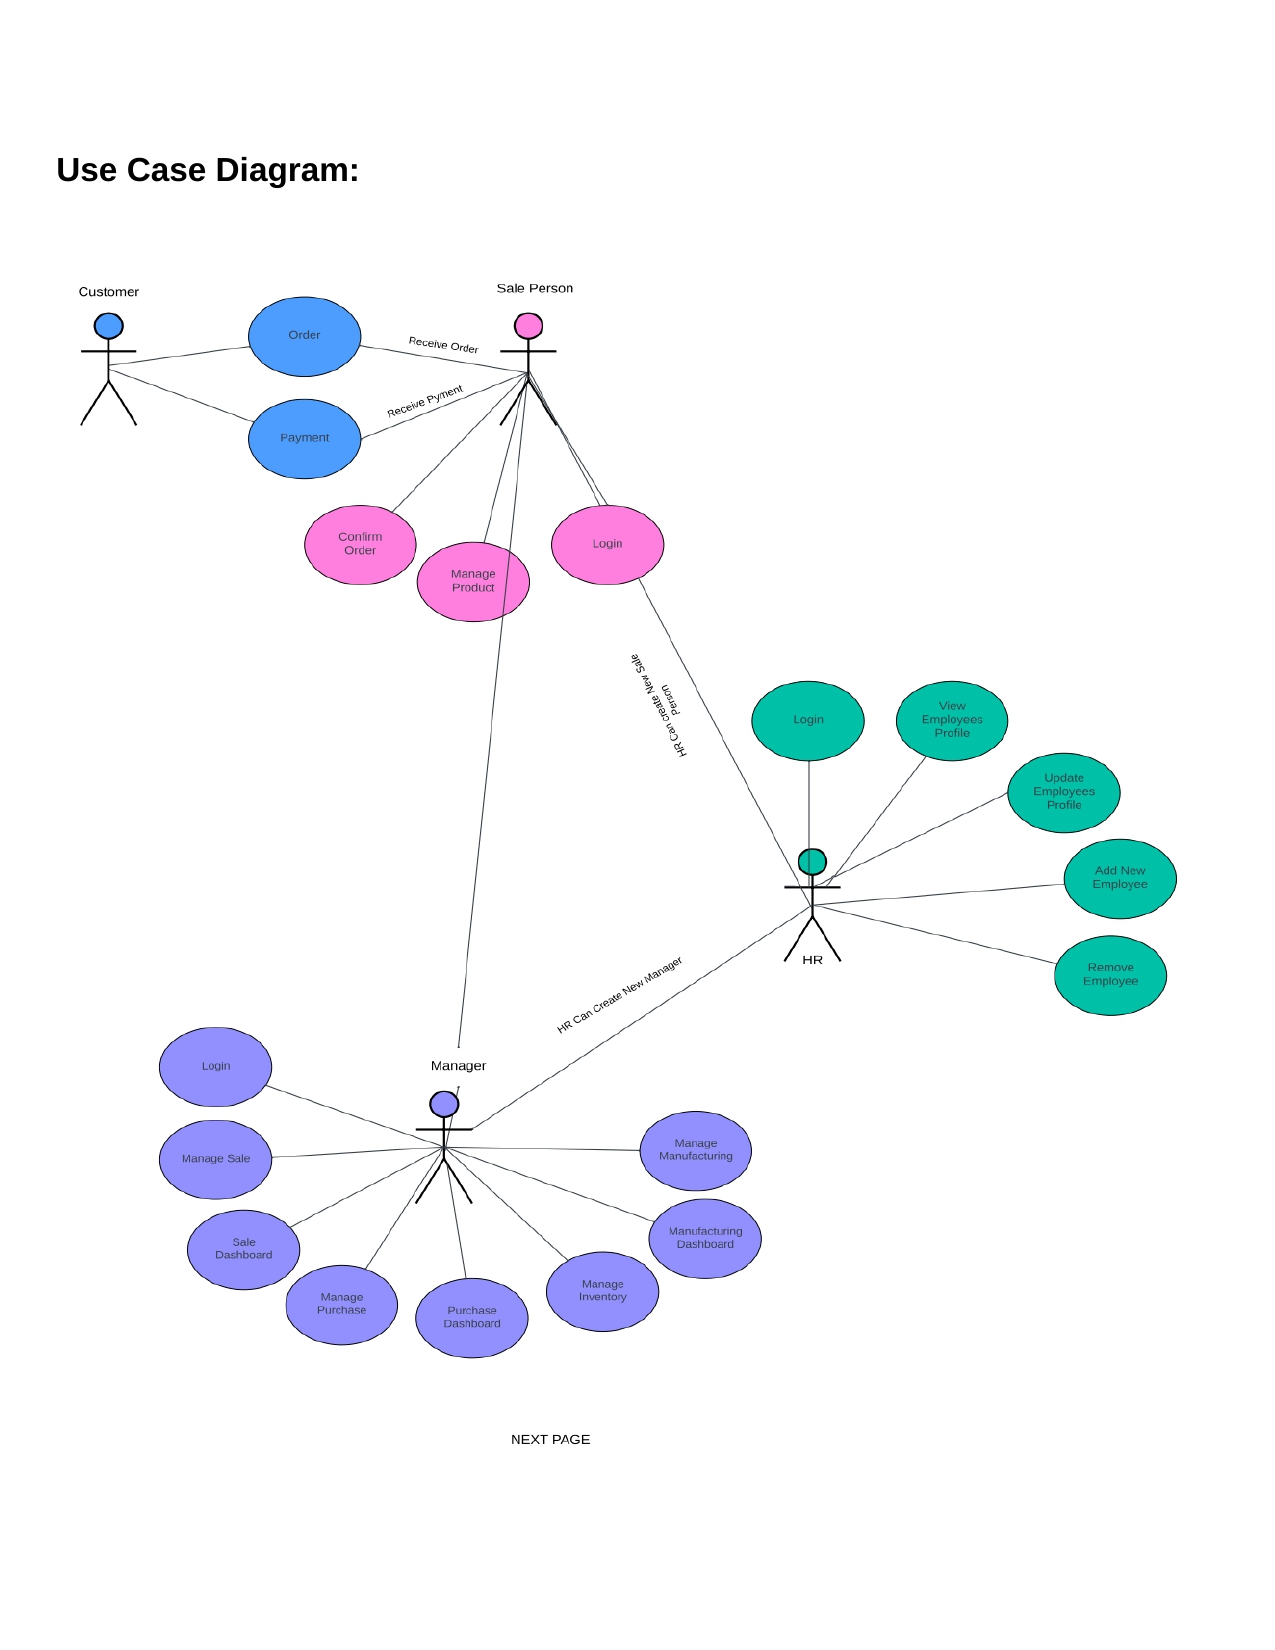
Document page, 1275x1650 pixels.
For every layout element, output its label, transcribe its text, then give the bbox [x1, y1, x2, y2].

subtitle Use Case Diagram: [56, 150, 1125, 188]
picture [56, 201, 1183, 1473]
